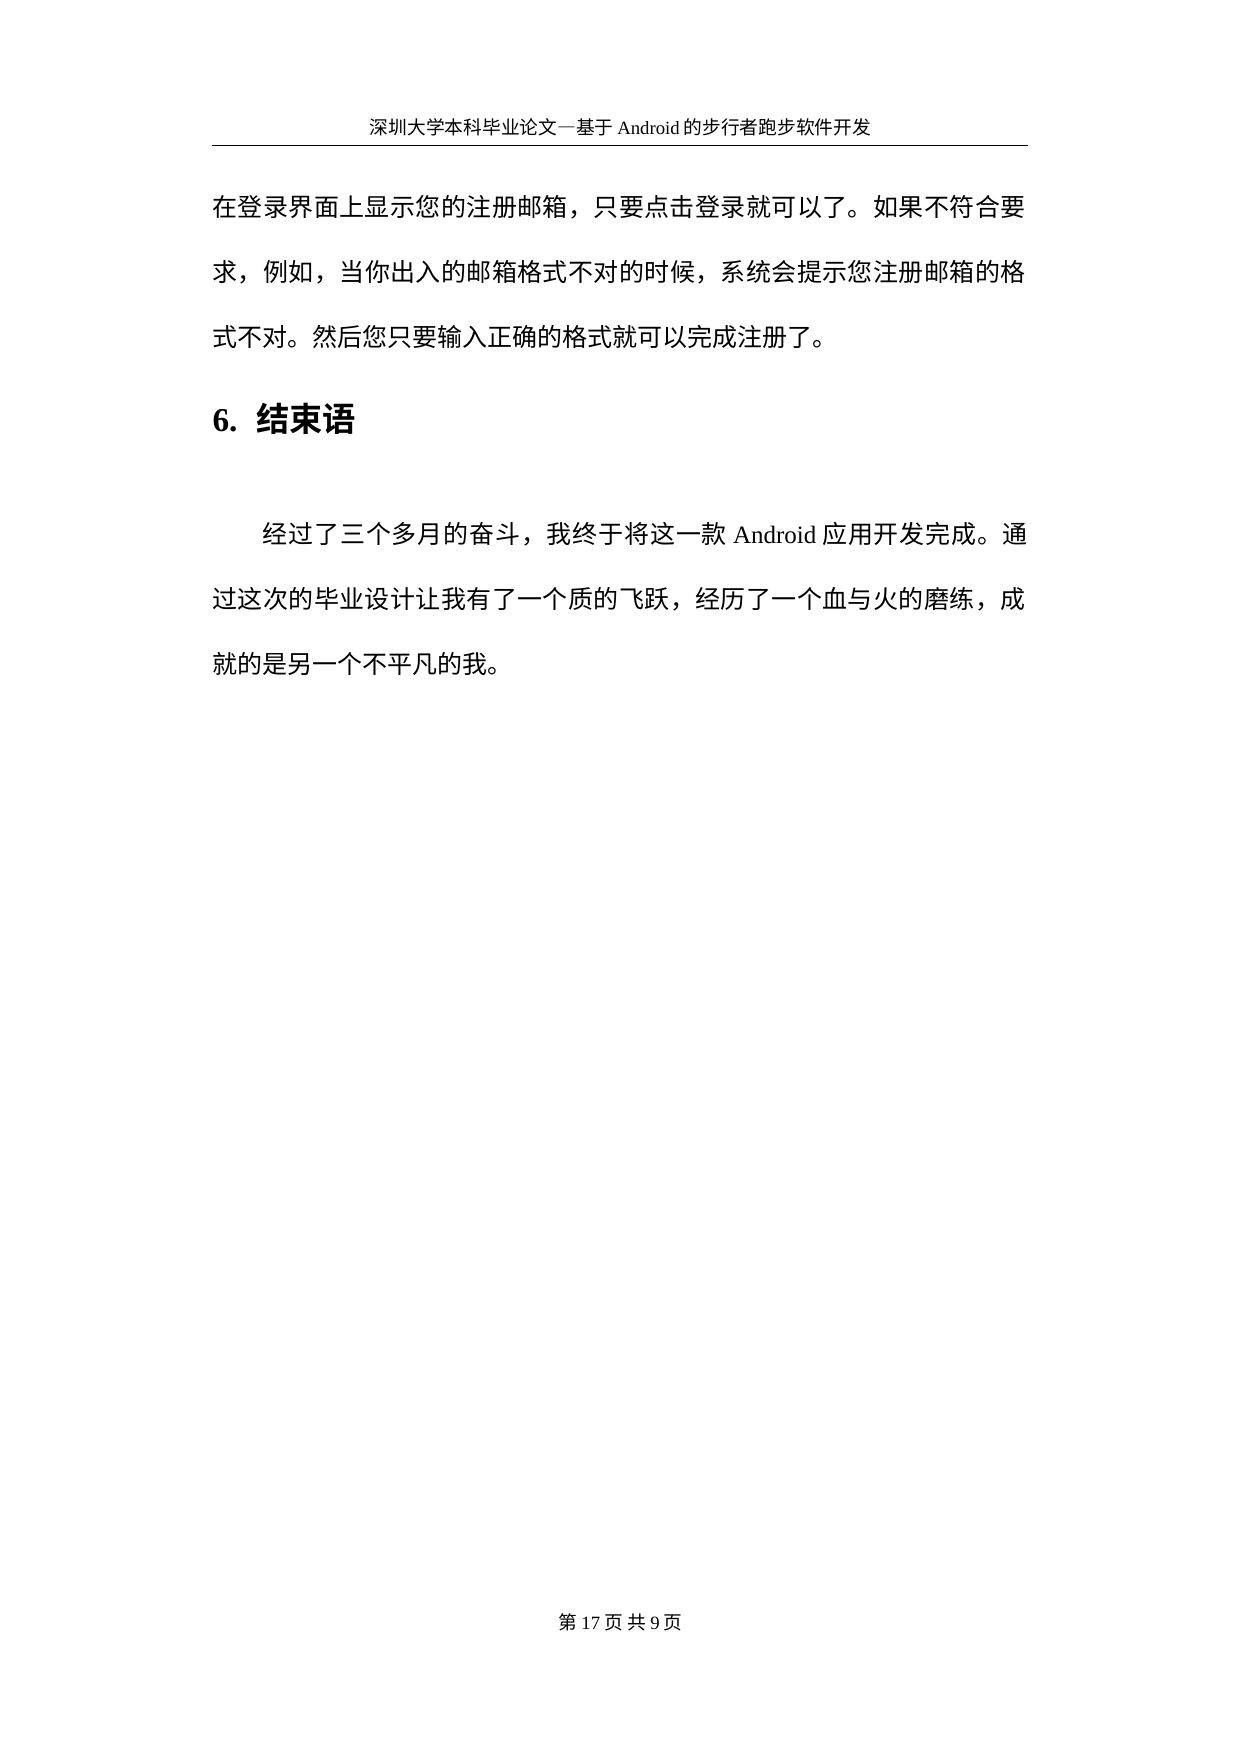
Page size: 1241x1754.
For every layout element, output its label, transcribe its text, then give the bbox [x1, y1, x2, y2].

text 结束语 [212, 384, 1028, 449]
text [212, 173, 1028, 368]
text 经过了三个多月的奋斗，我终于将这一款Android应用开发完成。通过这次的毕业设计让我有了一个质的飞跃，经历了一个血与火的磨练，成就的是另一个不平凡的我。 [212, 500, 1028, 695]
